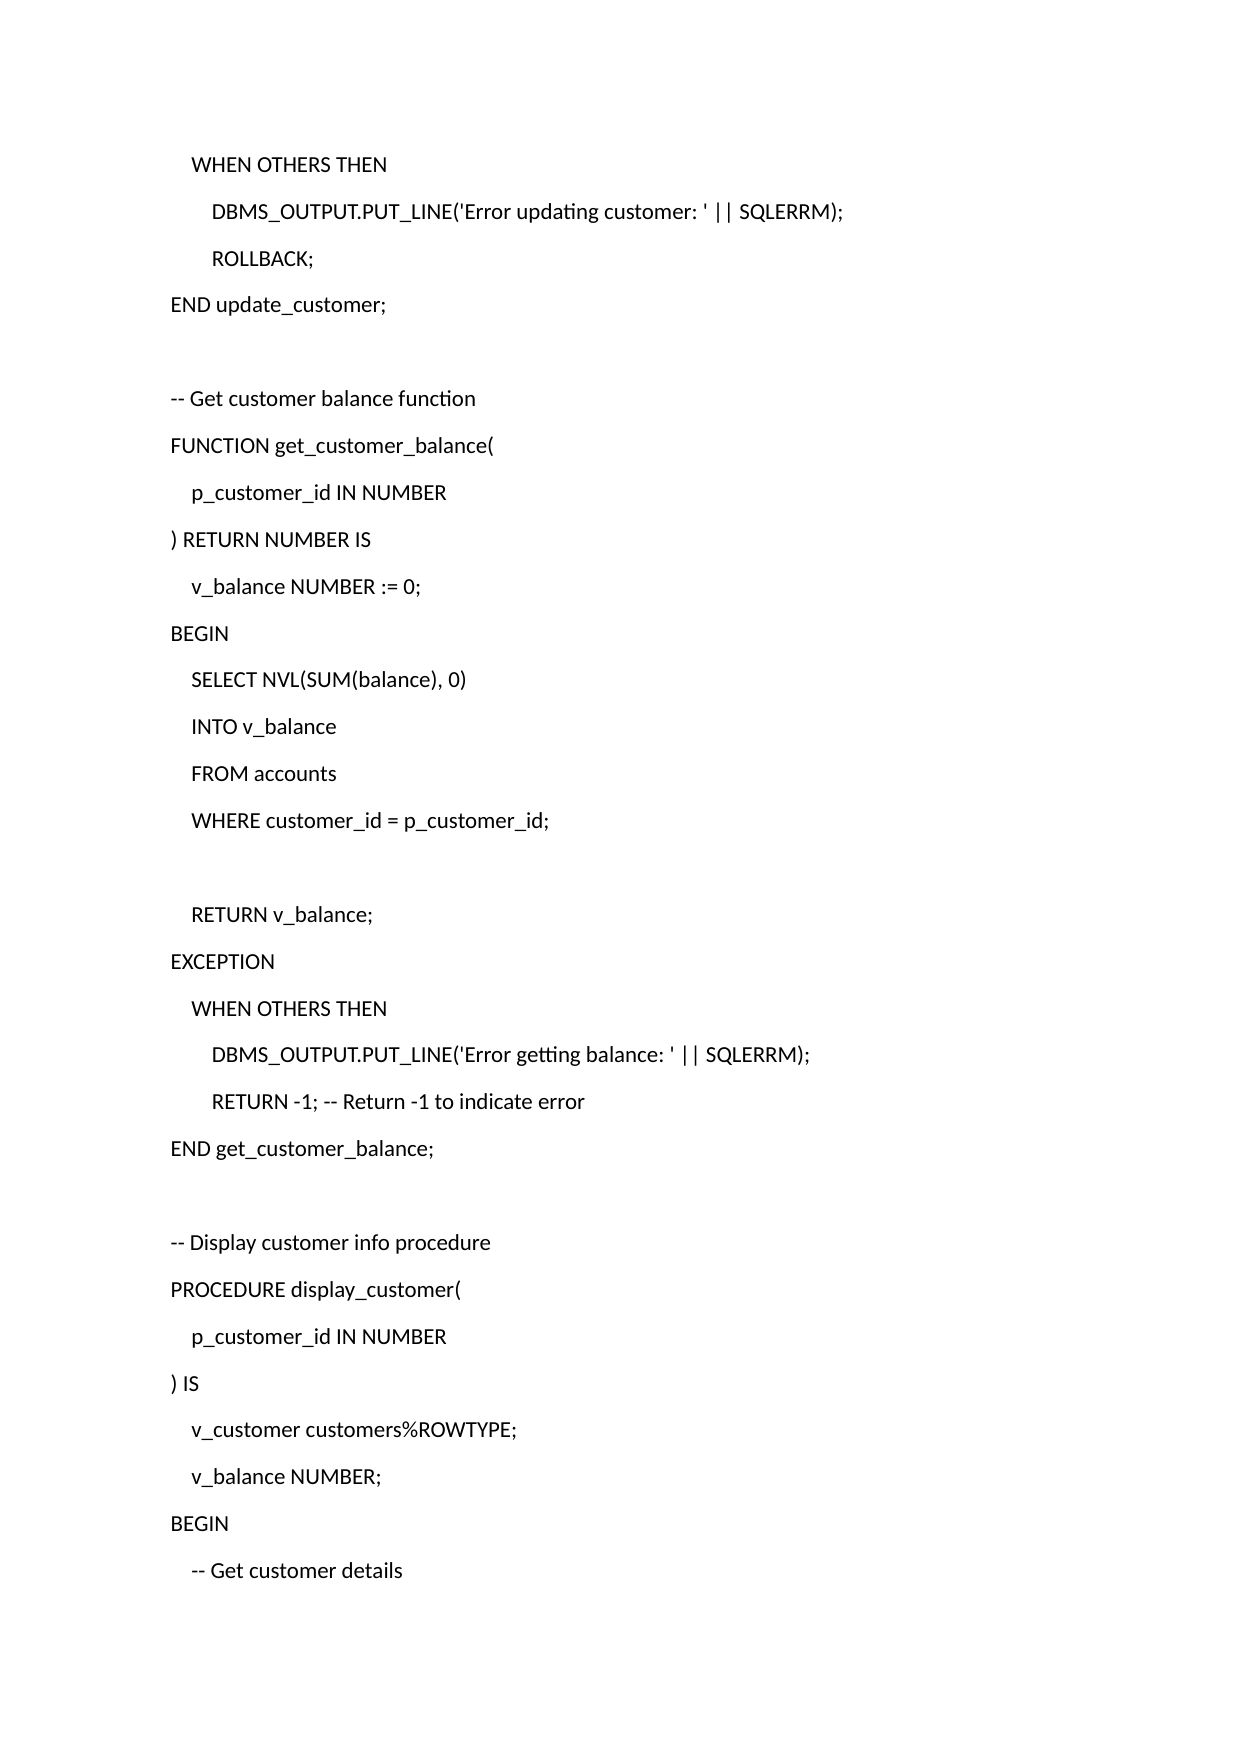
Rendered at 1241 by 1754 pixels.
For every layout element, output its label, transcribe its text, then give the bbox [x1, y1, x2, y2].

text v_customer customers%ROWTYPE; [150, 1416, 1090, 1444]
text -- Get customer details [150, 1556, 1090, 1584]
text PROCEDURE display_customer( [150, 1275, 1090, 1303]
text INTO v_balance [150, 712, 1090, 741]
text END get_customer_balance; [150, 1134, 1090, 1162]
text v_balance NUMBER := 0; [150, 572, 1090, 600]
text DBMS_OUTPUT.PUT_LINE('Error updating customer: ' || SQLERRM); [150, 197, 1090, 225]
text v_balance NUMBER; [150, 1462, 1090, 1491]
text -- Get customer balance function [150, 384, 1090, 412]
text ) RETURN NUMBER IS [150, 525, 1090, 553]
text WHEN OTHERS THEN [150, 994, 1090, 1022]
text FROM accounts [150, 759, 1090, 787]
text WHEN OTHERS THEN [150, 150, 1090, 178]
text RETURN -1; -- Return -1 to indicate error [150, 1087, 1090, 1116]
text ) IS [150, 1369, 1090, 1397]
text SELECT NVL(SUM(balance), 0) [150, 666, 1090, 694]
text RETURN v_balance; [150, 900, 1090, 928]
text BEGIN [150, 619, 1090, 647]
text p_customer_id IN NUMBER [150, 1322, 1090, 1350]
text END update_customer; [150, 291, 1090, 319]
text BEGIN [150, 1509, 1090, 1537]
text ROLLBACK; [150, 244, 1090, 272]
text p_customer_id IN NUMBER [150, 478, 1090, 506]
text EXCEPTION [150, 947, 1090, 975]
text DBMS_OUTPUT.PUT_LINE('Error getting balance: ' || SQLERRM); [150, 1041, 1090, 1069]
text -- Display customer info procedure [150, 1228, 1090, 1256]
text WHERE customer_id = p_customer_id; [150, 806, 1090, 834]
text FUNCTION get_customer_balance( [150, 431, 1090, 459]
